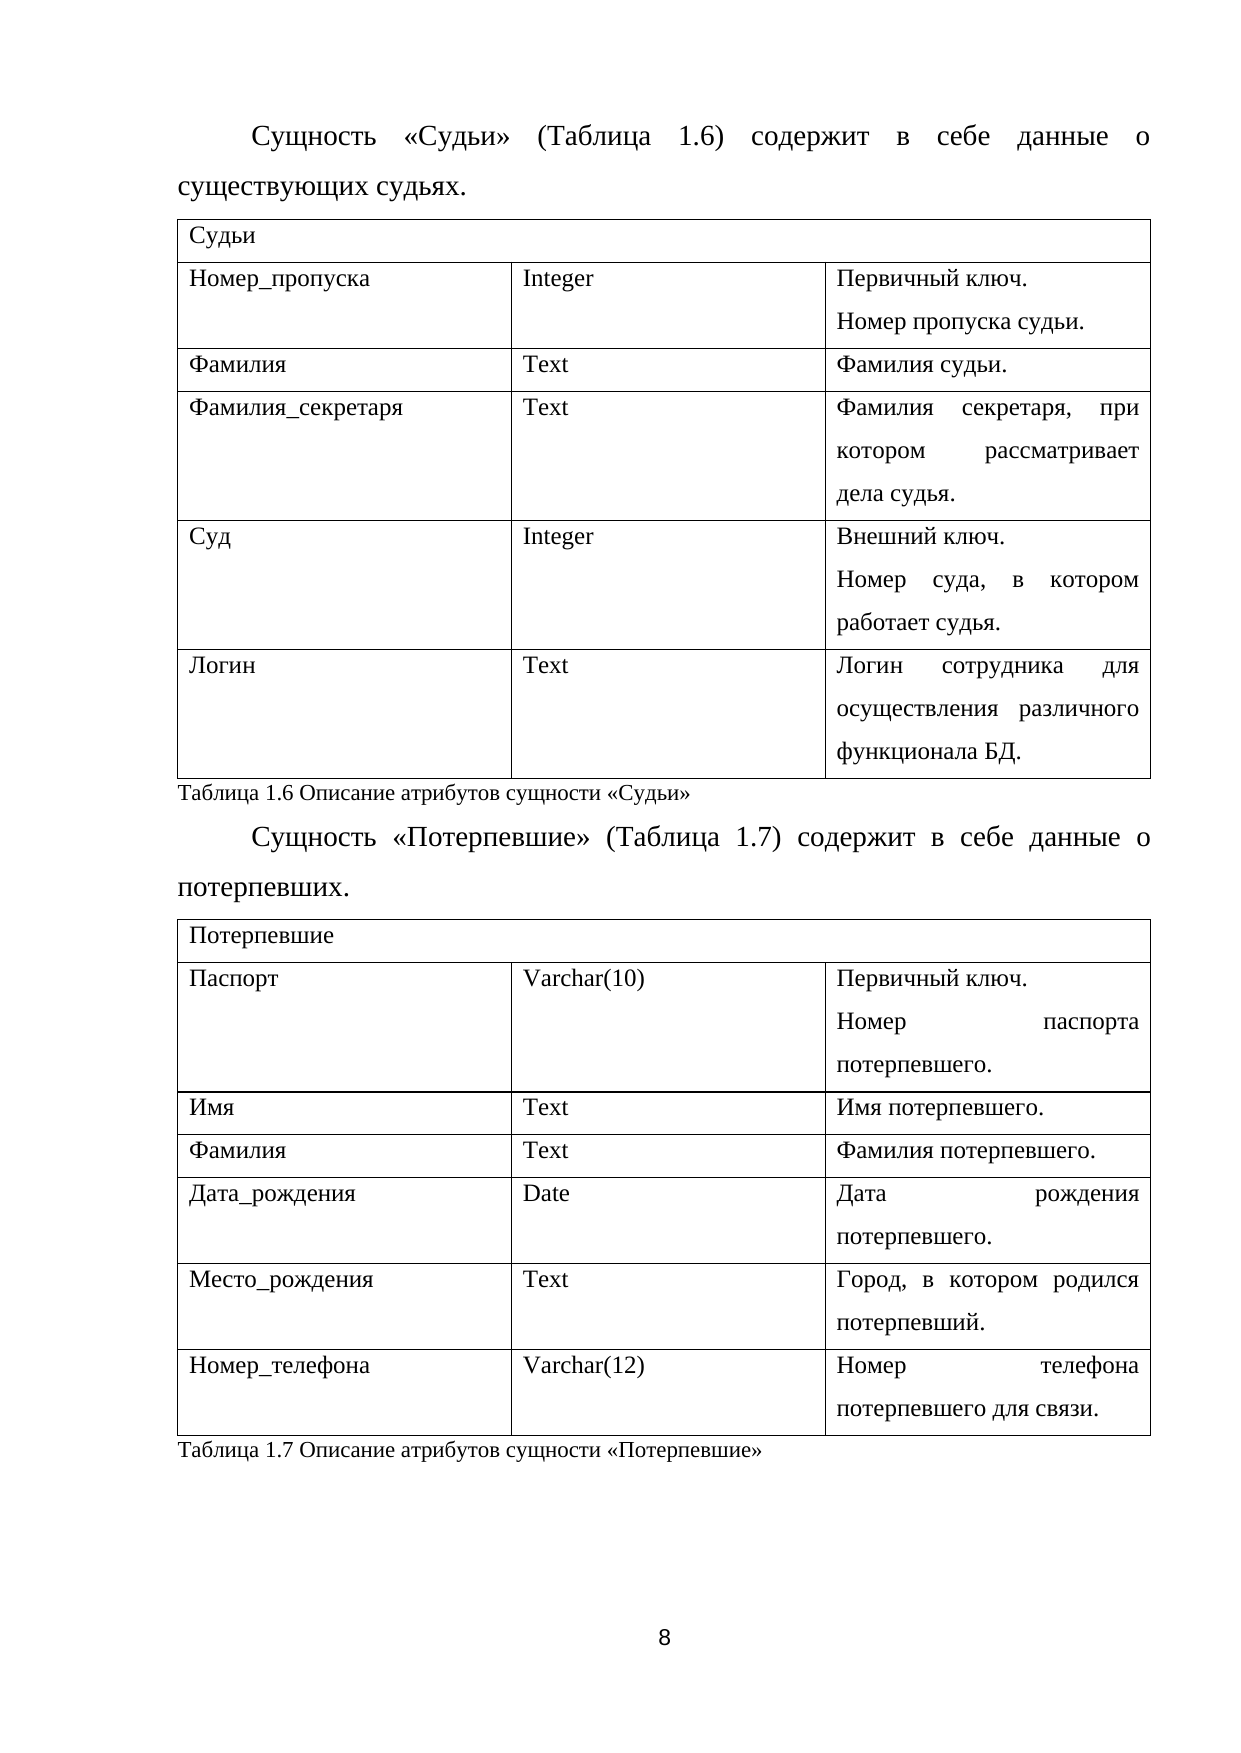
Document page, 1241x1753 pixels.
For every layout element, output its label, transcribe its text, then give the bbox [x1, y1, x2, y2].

table_cell Фамилия [178, 349, 511, 391]
table_header Судьи [178, 220, 1150, 262]
table_cell Дата рождения потерпевшего. [826, 1178, 1150, 1263]
table_cell Varchar(12) [512, 1350, 825, 1435]
table_cell Номер_телефона [178, 1350, 511, 1435]
table_cell Text [512, 1135, 825, 1177]
table_cell Date [512, 1178, 825, 1263]
table_cell Фамилия потерпевшего. [826, 1135, 1150, 1177]
list Сущность «Судьи» (Таблица 1.6) содержит в себе данные о существующих судьях. [177, 118, 1152, 202]
list Сущность «Потерпевшие» (Таблица 1.7) содержит в себе данные о потерпевших. [177, 819, 1152, 902]
table_header Потерпевшие [178, 920, 1150, 962]
table_cell Дата_рождения [178, 1178, 511, 1263]
text Таблица 1.6 Описание атрибутов сущности «Судьи» [177, 779, 1152, 806]
table_cell Город, в котором родился потерпевший. [826, 1264, 1150, 1349]
table_cell Text [512, 1264, 825, 1349]
table_cell Фамилия_секретаря [178, 392, 511, 520]
table_cell Первичный ключ. Номер паспорта потерпевшего. [826, 963, 1150, 1091]
table_cell Text [512, 650, 825, 778]
table_cell Логин сотрудника для осуществления различного функционала БД. [826, 650, 1150, 778]
table_cell Фамилия секретаря, при котором рассматривает дела судья. [826, 392, 1150, 520]
table_cell Фамилия [178, 1135, 511, 1177]
table_cell Паспорт [178, 963, 511, 1091]
table_cell Фамилия судьи. [826, 349, 1150, 391]
table_cell Имя потерпевшего. [826, 1093, 1150, 1134]
table_cell Имя [178, 1093, 511, 1134]
table_cell Внешний ключ. Номер суда, в котором работает судья. [826, 521, 1150, 649]
table_cell Номер_пропуска [178, 263, 511, 348]
table_cell Varchar(10) [512, 963, 825, 1091]
table_cell Integer [512, 521, 825, 649]
text Таблица 1.7 Описание атрибутов сущности «Потерпевшие» [177, 1436, 1152, 1463]
table_cell Логин [178, 650, 511, 778]
table_cell Суд [178, 521, 511, 649]
table_cell Text [512, 392, 825, 520]
table_cell Место_рождения [178, 1264, 511, 1349]
table_cell Номер телефона потерпевшего для связи. [826, 1350, 1150, 1435]
table_cell Text [512, 349, 825, 391]
table_cell Integer [512, 263, 825, 348]
table_cell Первичный ключ. Номер пропуска судьи. [826, 263, 1150, 348]
table_cell Text [512, 1093, 825, 1134]
